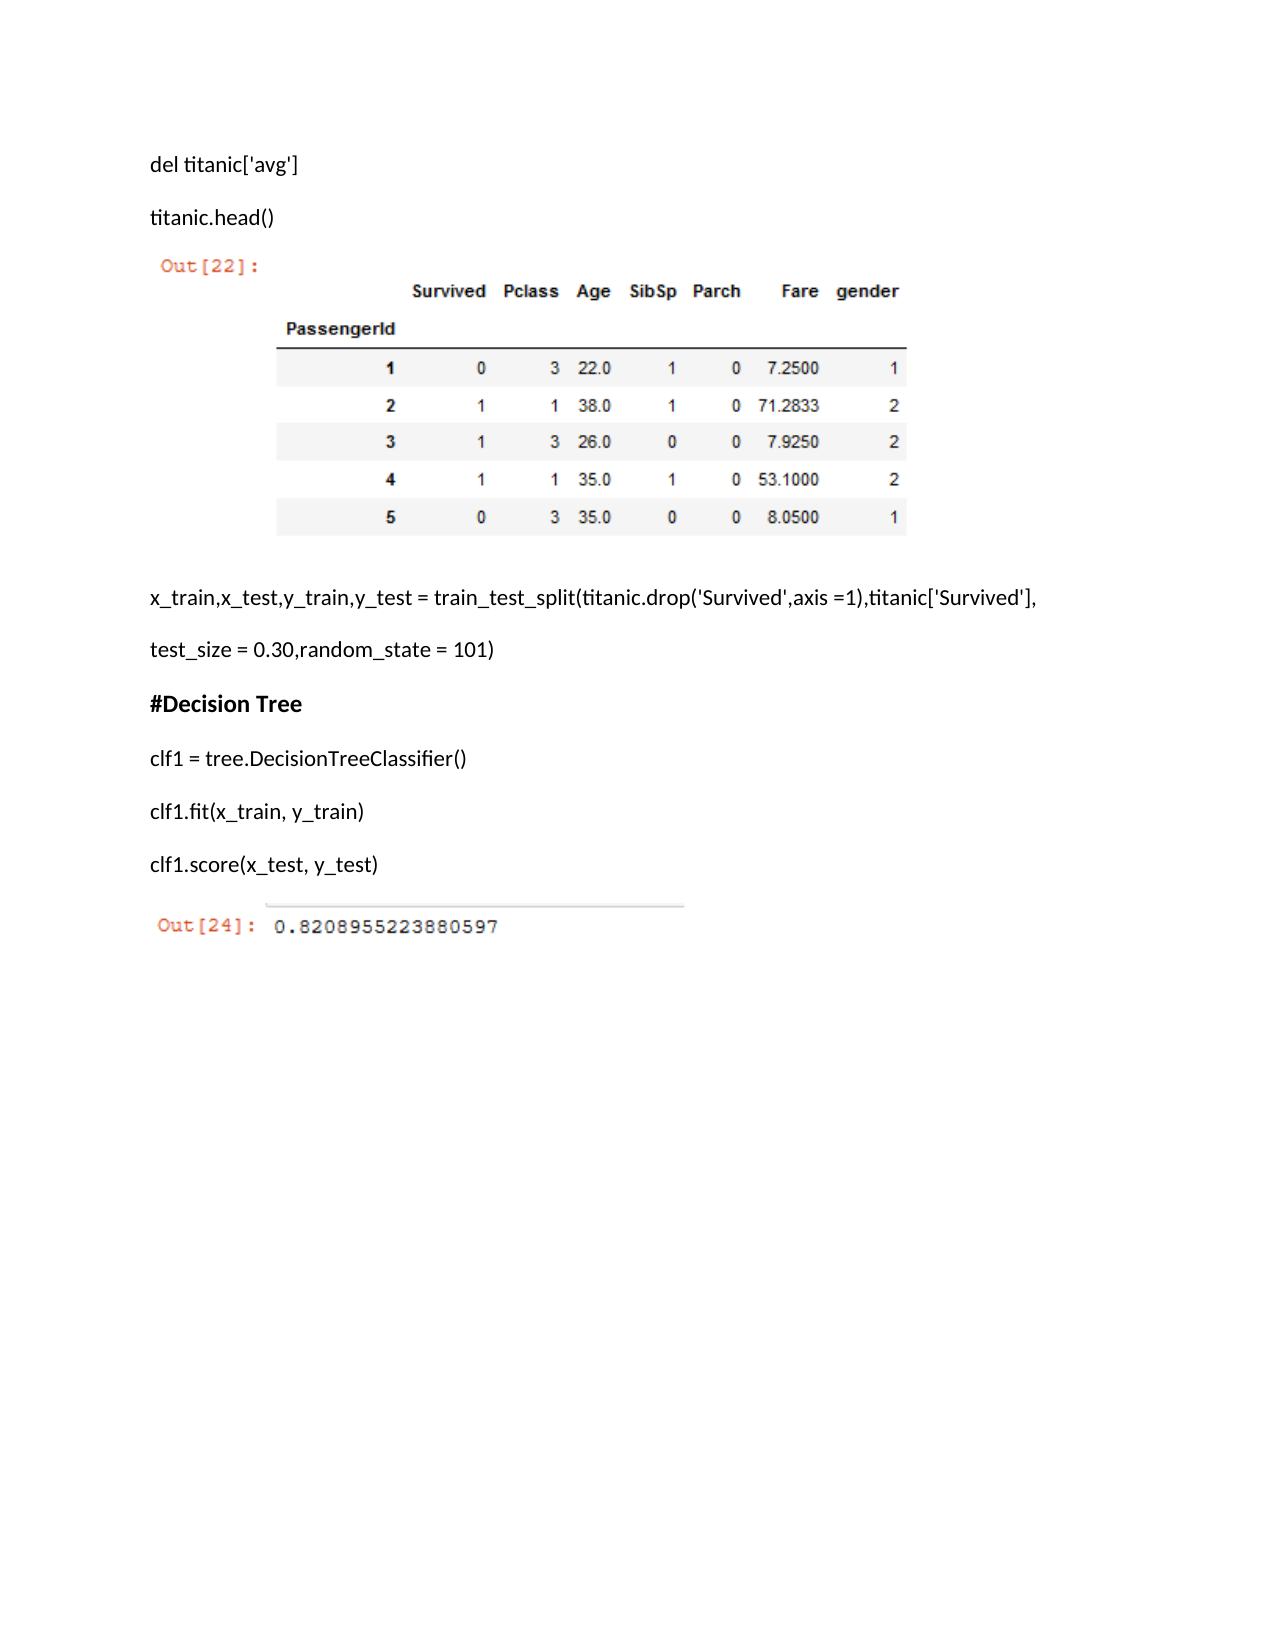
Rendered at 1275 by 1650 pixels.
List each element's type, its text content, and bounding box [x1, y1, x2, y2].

text test_size = 0.30,random_state = 101) [150, 636, 1125, 664]
picture [150, 256, 1015, 558]
text clf1.fit(x_train, y_train) [150, 797, 1125, 826]
text clf1 = tree.DecisionTreeClassifier() [150, 744, 1125, 772]
text #Decision Tree [150, 689, 1125, 719]
text clf1.score(x_test, y_test) [150, 851, 1125, 878]
text x_train,x_test,y_train,y_test = train_test_split(titanic.drop('Survived',axis =1),titanic['Survived'], [150, 583, 1125, 611]
text del titanic['avg'] [150, 150, 1125, 178]
picture [150, 903, 685, 954]
text titanic.head() [150, 203, 1125, 231]
